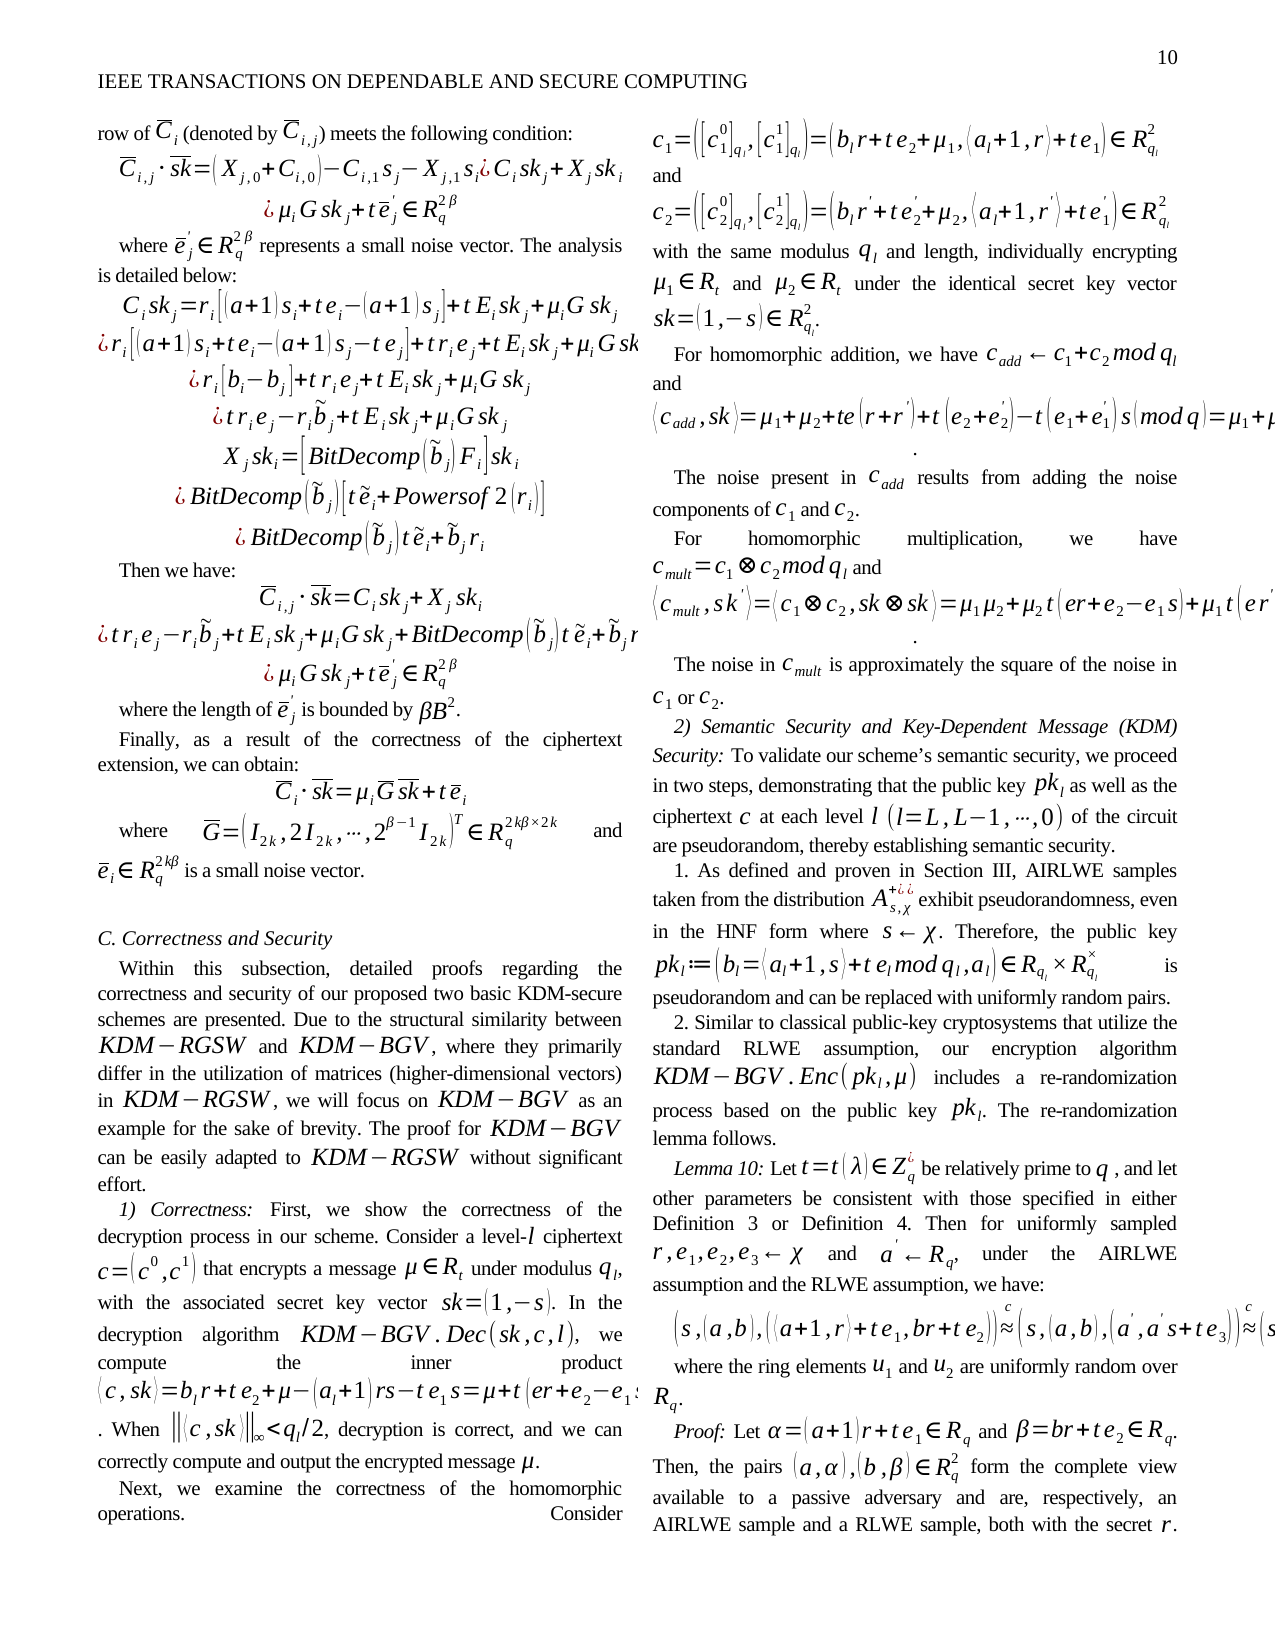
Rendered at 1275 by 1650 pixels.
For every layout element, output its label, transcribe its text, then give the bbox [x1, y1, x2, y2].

text Lemma 10: Let be relatively prime to , and let other parameters be consistent with those specified in either Definition 3 or Definition 4. Then for uniformly sampled and , under the AIRLWE assumption and the RLWE assumption, we have: [652, 1152, 1177, 1296]
text For homomorphic addition, we have and [652, 338, 1177, 395]
text 1) Correctness: First, we show the correctness of the decryption process in our scheme. Consider a level- ciphertext that encrypts a message under modulus , with the associated secret key vector . In the decryption algorithm , we compute the inner product . When , decryption is correct, and we can correctly compute and output the encrypted message . [97, 1197, 622, 1474]
text Then we have: [97, 558, 622, 582]
text 1. As defined and proven in Section III, AIRLWE samples taken from the distribution exhibit pseudorandomness, even in the HNF form where . Therefore, the public key is pseudorandom and can be replaced with uniformly random pairs. [652, 858, 1177, 1009]
text 2. Similar to classical public-key cryptosystems that utilize the standard RLWE assumption, our encryption algorithm includes a re-randomization process based on the public key . The re-randomization lemma follows. [652, 1010, 1177, 1150]
text where the length of is bounded by . [97, 691, 622, 726]
text 2) Semantic Security and Key-Dependent Message (KDM) Security: To validate our scheme’s semantic security, we proceed in two steps, demonstrating that the public key as well as the ciphertext at each level of the circuit are pseudorandom, thereby establishing semantic security. [652, 714, 1177, 857]
text Next, we examine the correctness of the homomorphic operations. Consider and with the same modulus and length, individually encrypting and under the identical secret key vector . [652, 117, 1177, 337]
text where and is a small noise vector. [97, 810, 622, 887]
text . [652, 584, 1177, 648]
text where the ring elements and are uniformly random over . [652, 1350, 1177, 1414]
text Next, we examine the correctness of the homomorphic operations. Consider and with the same modulus and length, individually encrypting and under the identical secret key vector . [97, 1476, 622, 1525]
text where represents a small noise vector. The analysis is detailed below: [97, 227, 622, 287]
text Within this subsection, detailed proofs regarding the correctness and security of our proposed two basic KDM-secure schemes are presented. Due to the structural similarity between and , where they primarily differ in the utilization of matrices (higher-dimensional vectors) in , we will focus on as an example for the sake of brevity. The proof for can be easily adapted to without significant effort. [97, 956, 622, 1196]
text The noise in is approximately the square of the noise in or . [652, 649, 1177, 713]
subtitle C. Correctness and Security [97, 926, 622, 950]
text Finally, as a result of the correctness of the ciphertext extension, we can obtain: [97, 727, 622, 776]
text The noise present in results from adding the noise components of and . [652, 461, 1177, 525]
text . [652, 396, 1177, 460]
text For homomorphic multiplication, we have and [652, 526, 1177, 583]
